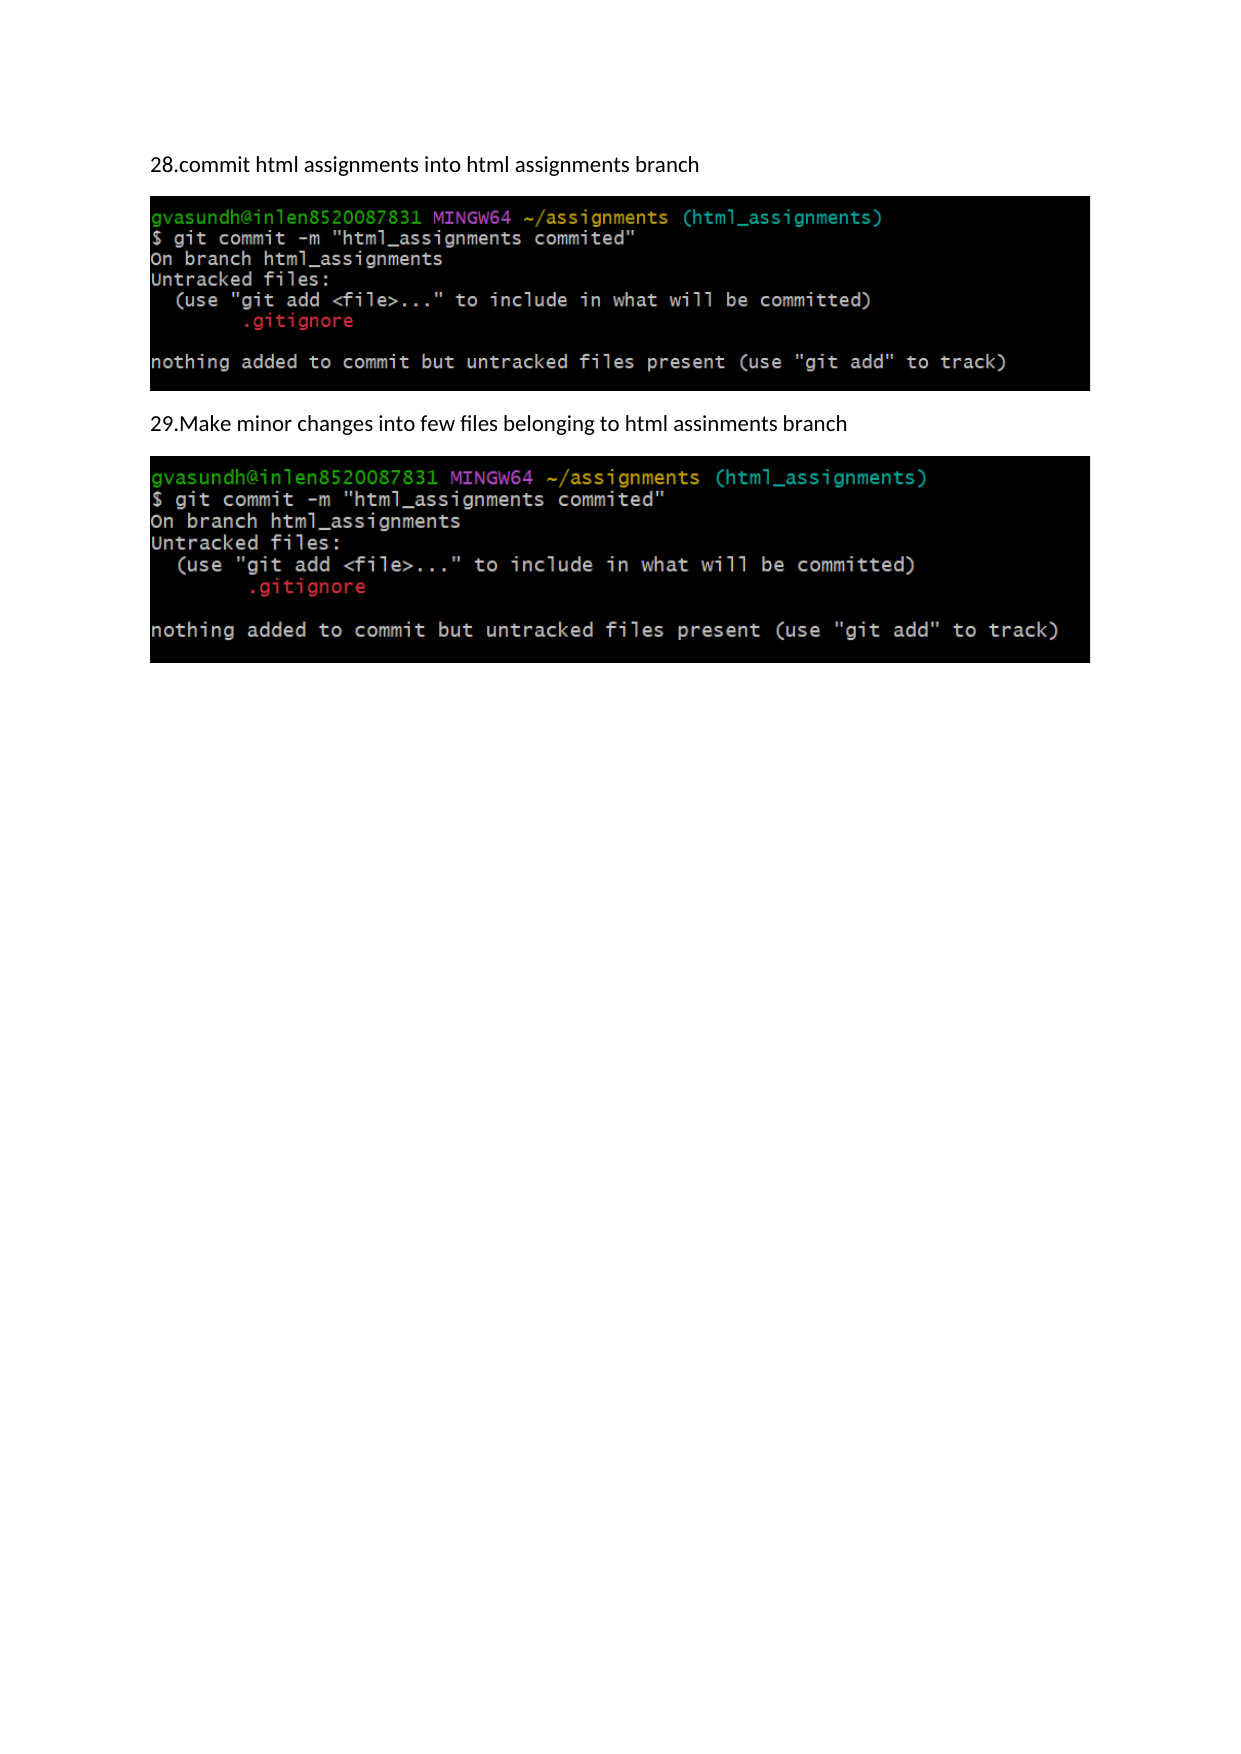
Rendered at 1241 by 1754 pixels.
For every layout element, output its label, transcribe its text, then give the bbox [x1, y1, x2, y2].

picture [150, 196, 1091, 391]
picture [150, 456, 1091, 663]
text 29.Make minor changes into few files belonging to html assinments branch [150, 409, 1090, 437]
text 28.commit html assignments into html assignments branch [150, 150, 1090, 178]
